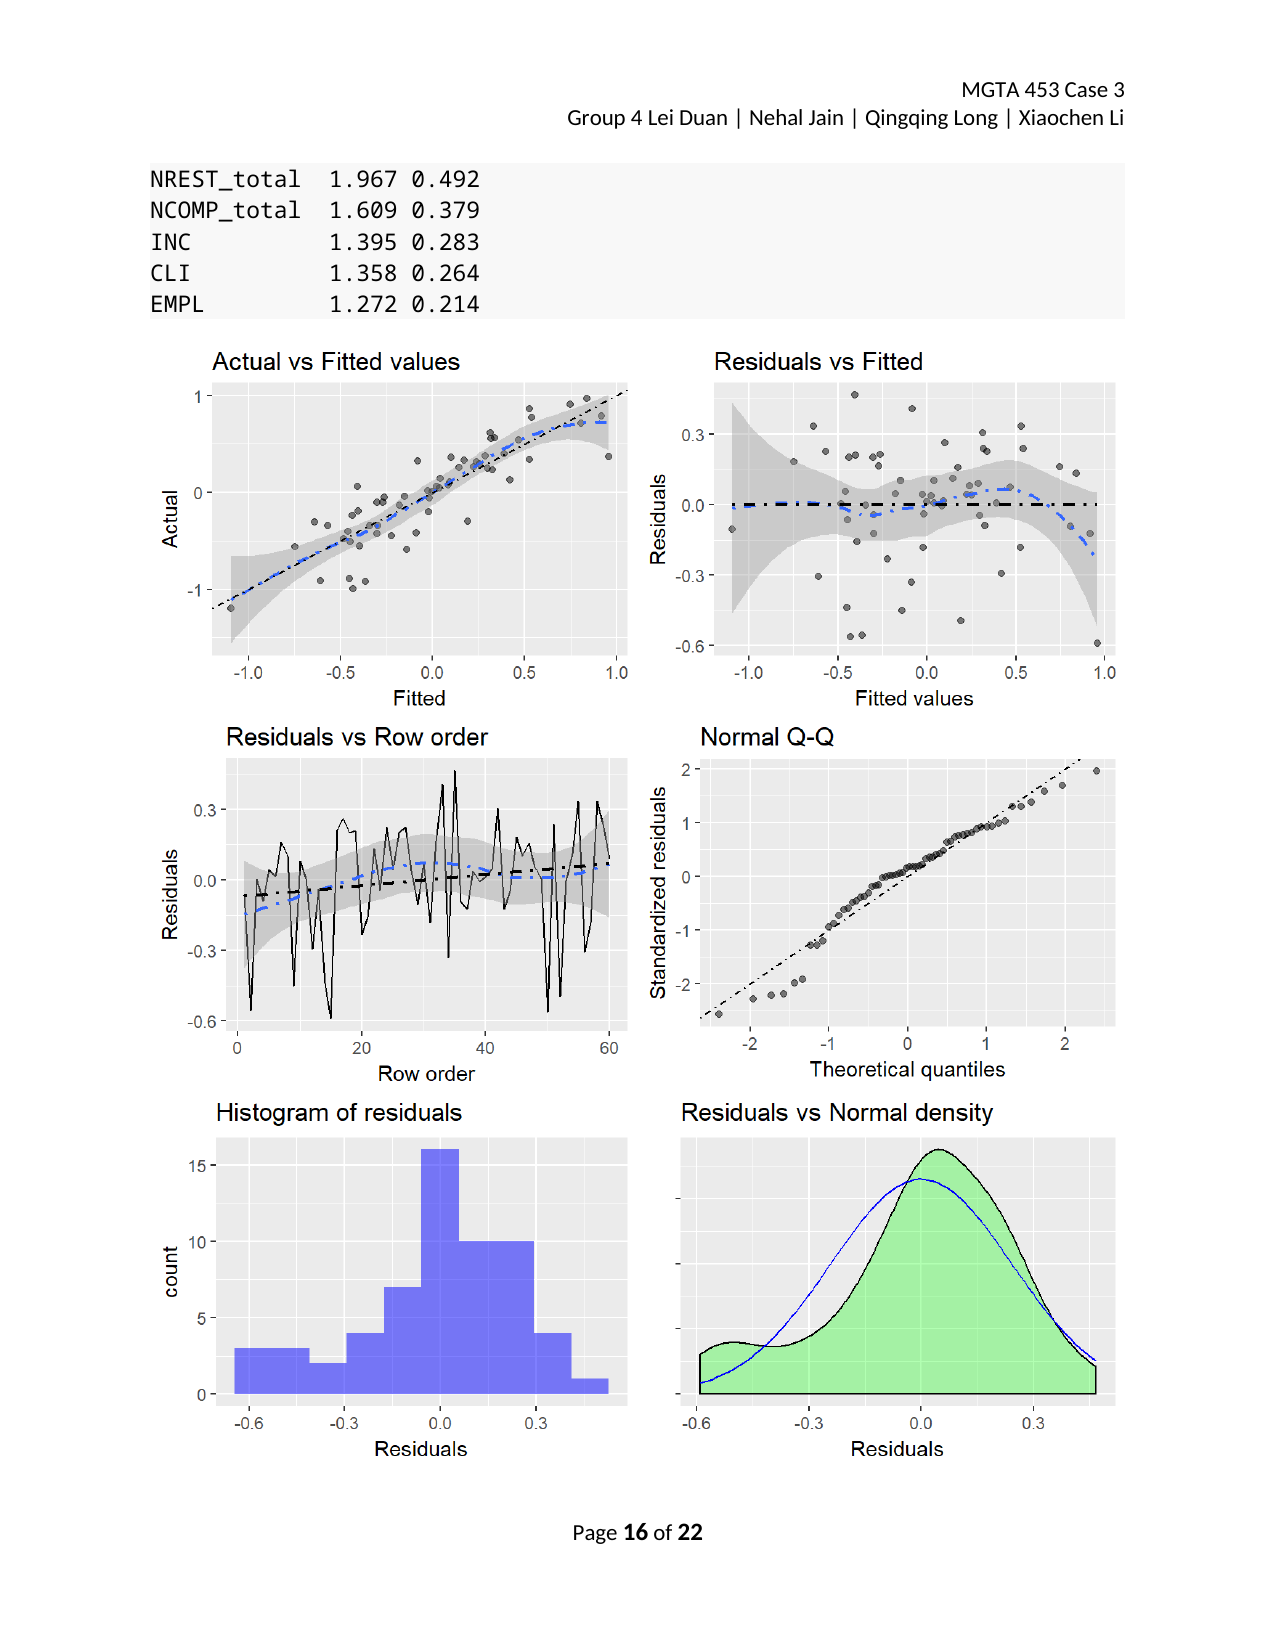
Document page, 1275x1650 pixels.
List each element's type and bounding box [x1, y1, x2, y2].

picture [150, 340, 1125, 1466]
text [150, 163, 1125, 319]
